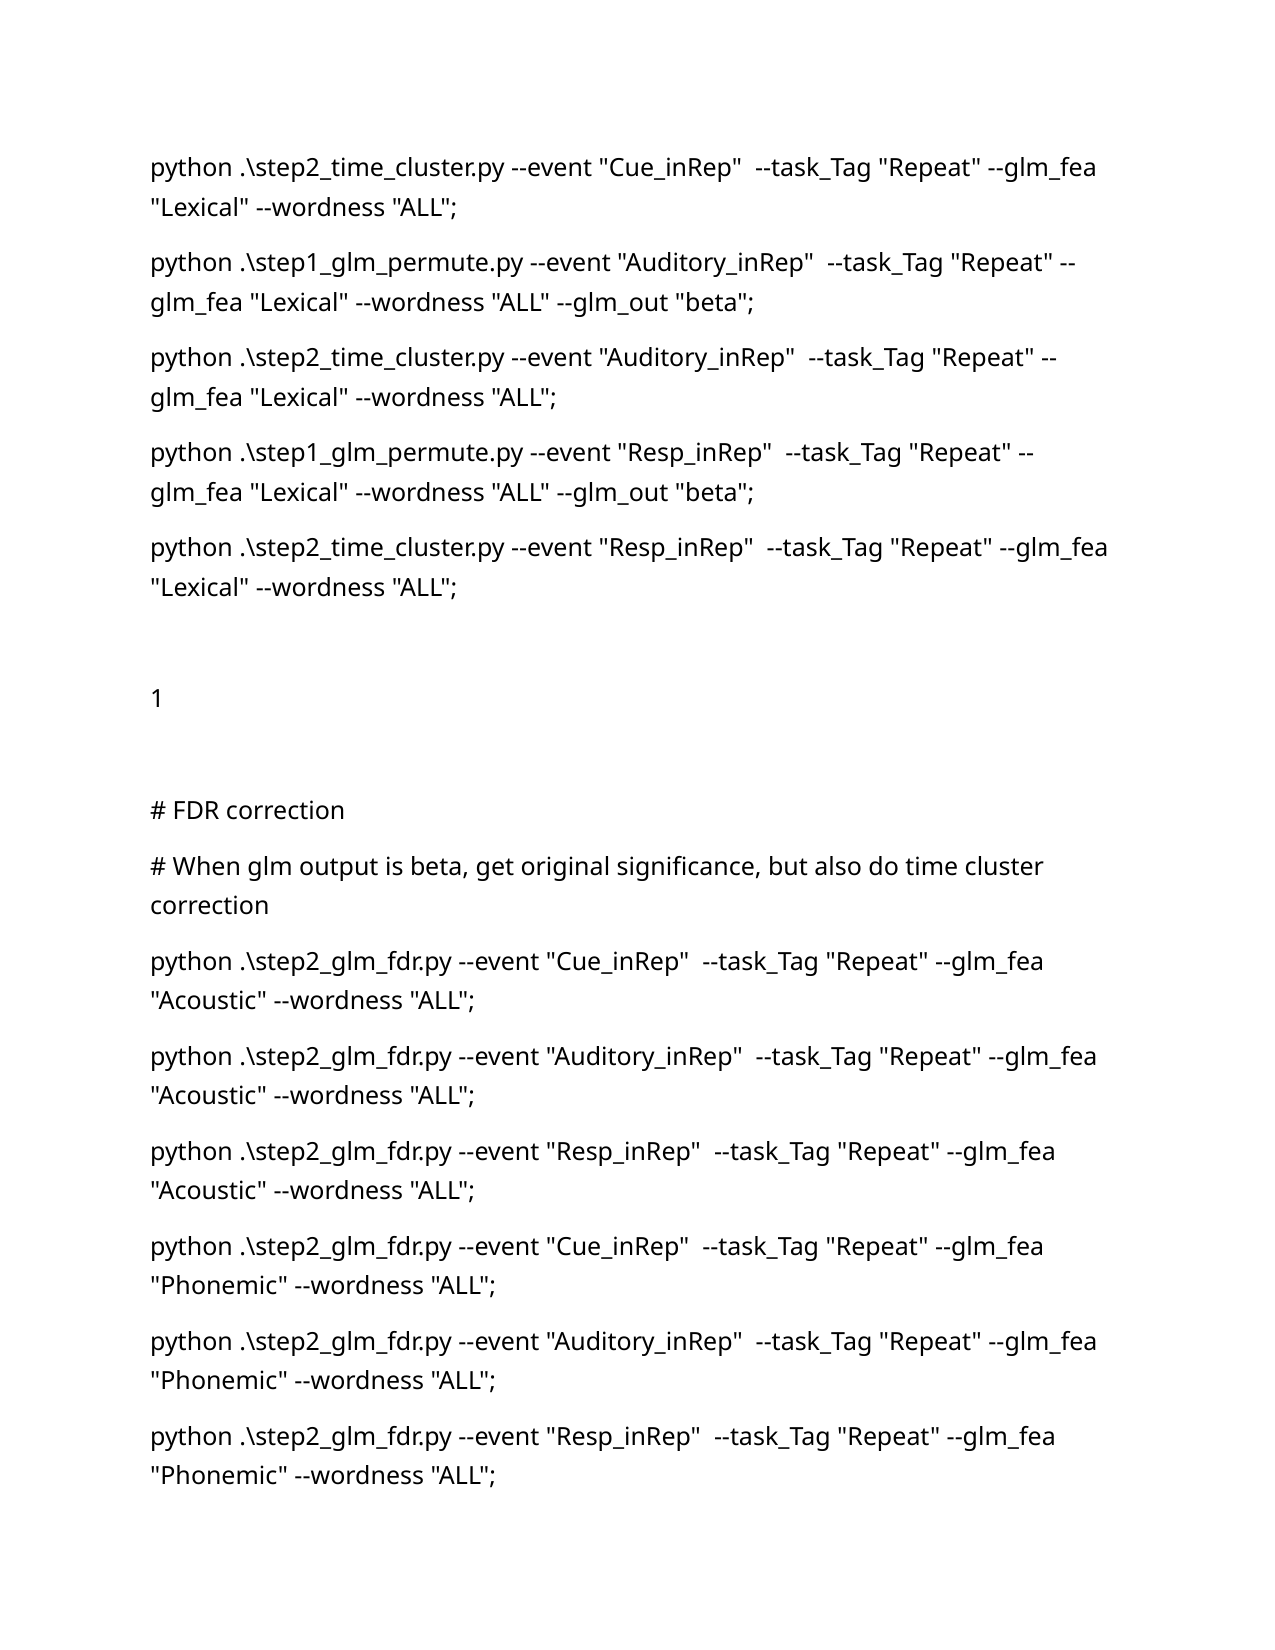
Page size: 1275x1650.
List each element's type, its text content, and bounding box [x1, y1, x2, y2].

text python .\step2_glm_fdr.py --event "Cue_inRep" --task_Tag "Repeat" --glm_fea "Phonemic" --wordness "ALL"; [150, 1228, 1125, 1302]
text 1 [150, 681, 1125, 715]
text python .\step2_glm_fdr.py --event "Auditory_inRep" --task_Tag "Repeat" --glm_fea "Phonemic" --wordness "ALL"; [150, 1323, 1125, 1397]
text python .\step1_glm_permute.py --event "Auditory_inRep" --task_Tag "Repeat" --glm_fea "Lexical" --wordness "ALL" --glm_out "beta"; [150, 245, 1125, 318]
text python .\step2_glm_fdr.py --event "Resp_inRep" --task_Tag "Repeat" --glm_fea "Phonemic" --wordness "ALL"; [150, 1418, 1125, 1492]
text python .\step2_glm_fdr.py --event "Cue_inRep" --task_Tag "Repeat" --glm_fea "Acoustic" --wordness "ALL"; [150, 943, 1125, 1017]
text python .\step2_time_cluster.py --event "Cue_inRep" --task_Tag "Repeat" --glm_fea "Lexical" --wordness "ALL"; [150, 150, 1125, 223]
text # When glm output is beta, get original significance, but also do time cluster correction [150, 848, 1125, 922]
text # FDR correction [150, 792, 1125, 827]
text python .\step2_time_cluster.py --event "Resp_inRep" --task_Tag "Repeat" --glm_fea "Lexical" --wordness "ALL"; [150, 530, 1125, 603]
text python .\step2_time_cluster.py --event "Auditory_inRep" --task_Tag "Repeat" --glm_fea "Lexical" --wordness "ALL"; [150, 340, 1125, 413]
text python .\step2_glm_fdr.py --event "Resp_inRep" --task_Tag "Repeat" --glm_fea "Acoustic" --wordness "ALL"; [150, 1133, 1125, 1207]
text python .\step2_glm_fdr.py --event "Auditory_inRep" --task_Tag "Repeat" --glm_fea "Acoustic" --wordness "ALL"; [150, 1038, 1125, 1112]
text python .\step1_glm_permute.py --event "Resp_inRep" --task_Tag "Repeat" --glm_fea "Lexical" --wordness "ALL" --glm_out "beta"; [150, 435, 1125, 508]
